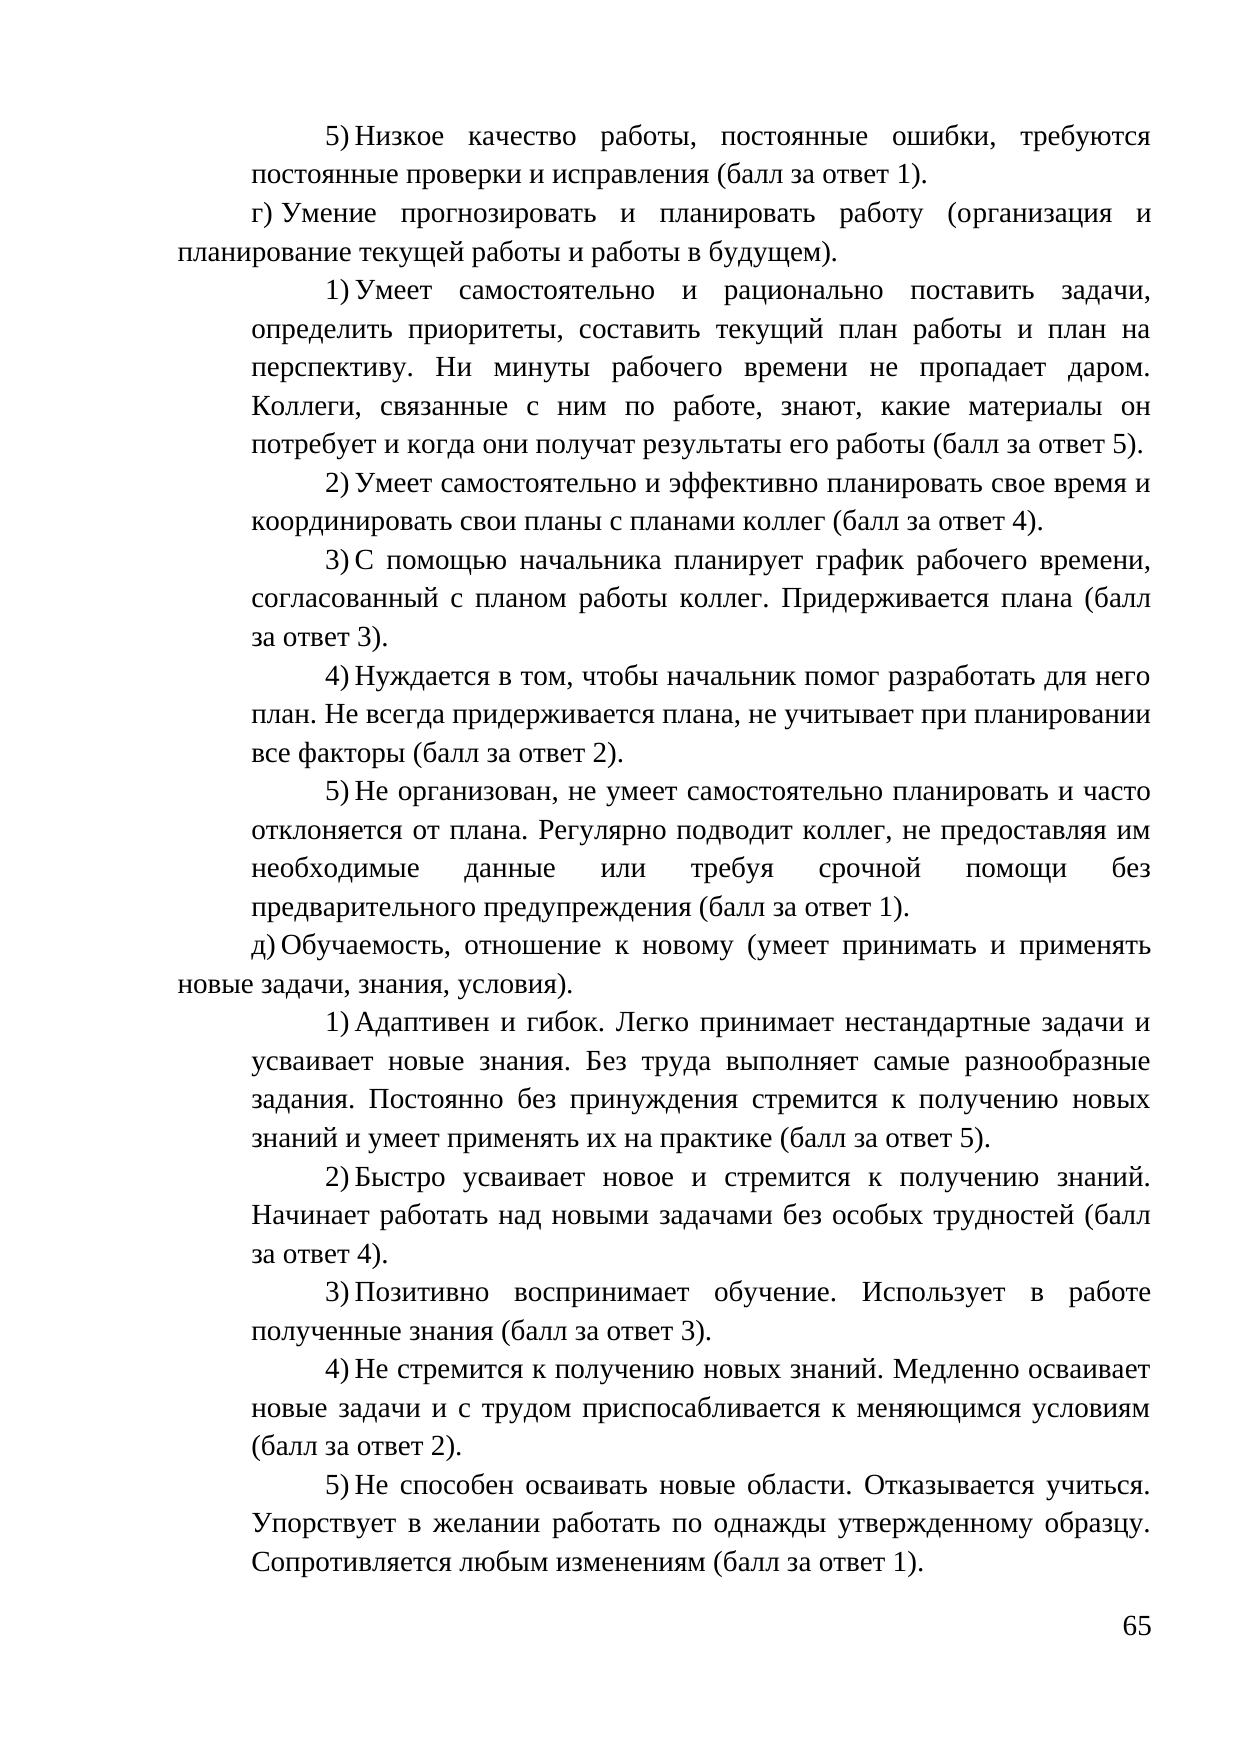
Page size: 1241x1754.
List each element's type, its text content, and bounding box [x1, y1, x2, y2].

list Не способен осваивать новые области. Отказывается учиться. Упорствует в желании работать по однажды утвержденному образцу. Сопротивляется любым изменениям (балл за ответ 1). [251, 1467, 1152, 1578]
list Умение прогнозировать и планировать работу (организация и планирование текущей работы и работы в будущем). [177, 195, 1152, 267]
list Быстро усваивает новое и стремится к получению знаний. Начинает работать над новыми задачами без особых трудностей (балл за ответ 4). [251, 1159, 1152, 1269]
list Нуждается в том, чтобы начальник помог разработать для него план. Не всегда придерживается плана, не учитывает при планировании все факторы (балл за ответ 2). [251, 658, 1152, 768]
list Низкое качество работы, постоянные ошибки, требуются постоянные проверки и исправления (балл за ответ 1). [251, 118, 1152, 190]
list Не организован, не умеет самостоятельно планировать и часто отклоняется от плана. Регулярно подводит коллег, не предоставляя им необходимые данные или требуя срочной помощи без предварительного предупреждения (балл за ответ 1). [251, 773, 1152, 922]
list Обучаемость, отношение к новому (умеет принимать и применять новые задачи, знания, условия). [177, 927, 1152, 999]
list Позитивно воспринимает обучение. Использует в работе полученные знания (балл за ответ 3). [251, 1274, 1152, 1346]
list Не стремится к получению новых знаний. Медленно осваивает новые задачи и с трудом приспосабливается к меняющимся условиям (балл за ответ 2). [251, 1351, 1152, 1462]
list Адаптивен и гибок. Легко принимает нестандартные задачи и усваивает новые знания. Без труда выполняет самые разнообразные задания. Постоянно без принуждения стремится к получению новых знаний и умеет применять их на практике (балл за ответ 5). [251, 1004, 1152, 1154]
list С помощью начальника планирует график рабочего времени, согласованный с планом работы коллег. Придерживается плана (балл за ответ 3). [251, 542, 1152, 653]
list Умеет самостоятельно и эффективно планировать свое время и координировать свои планы с планами коллег (балл за ответ 4). [251, 465, 1152, 537]
list Умеет самостоятельно и рационально поставить задачи, определить приоритеты, составить текущий план работы и план на перспективу. Ни минуты рабочего времени не пропадает даром. Коллеги, связанные с ним по работе, знают, какие материалы он потребует и когда они получат результаты его работы (балл за ответ 5). [251, 272, 1152, 460]
